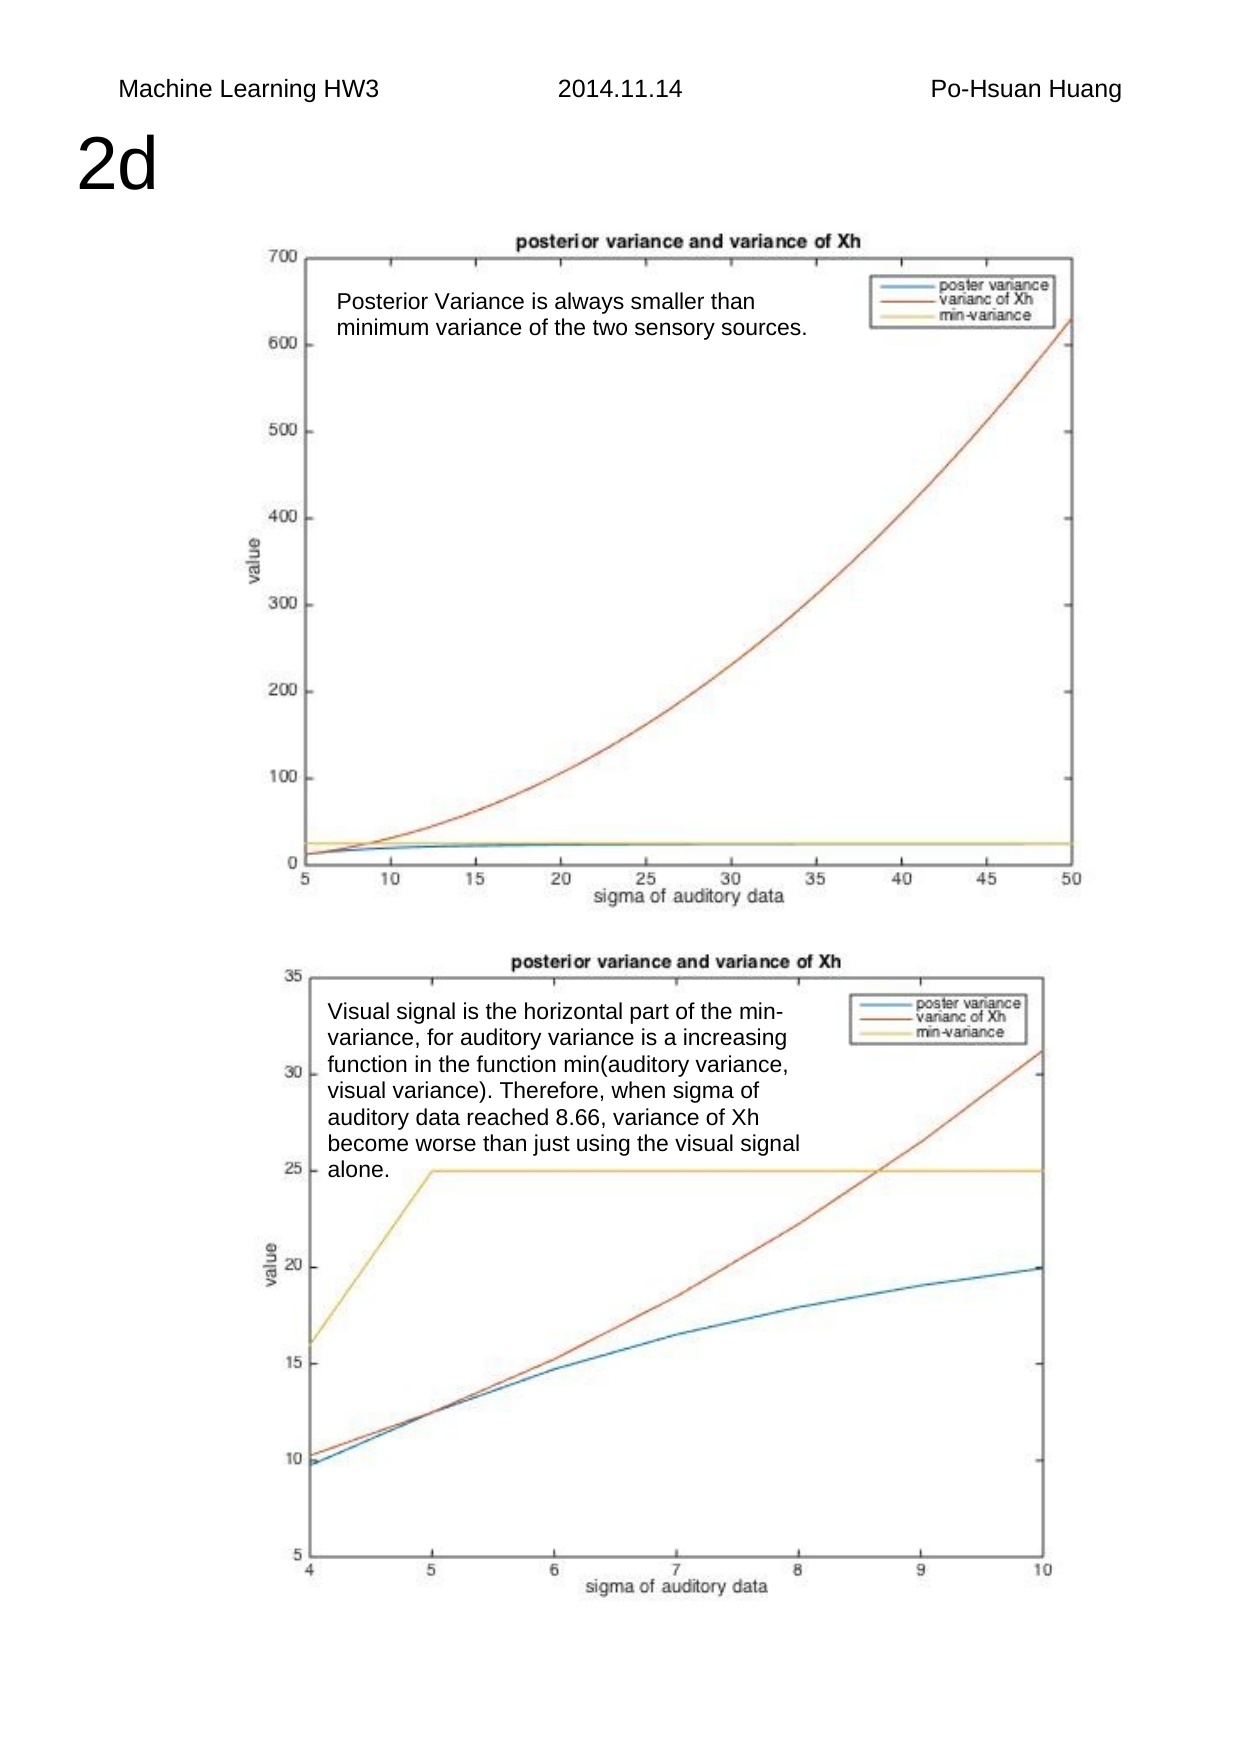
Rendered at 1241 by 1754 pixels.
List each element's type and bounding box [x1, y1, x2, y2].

picture [177, 204, 1166, 1635]
